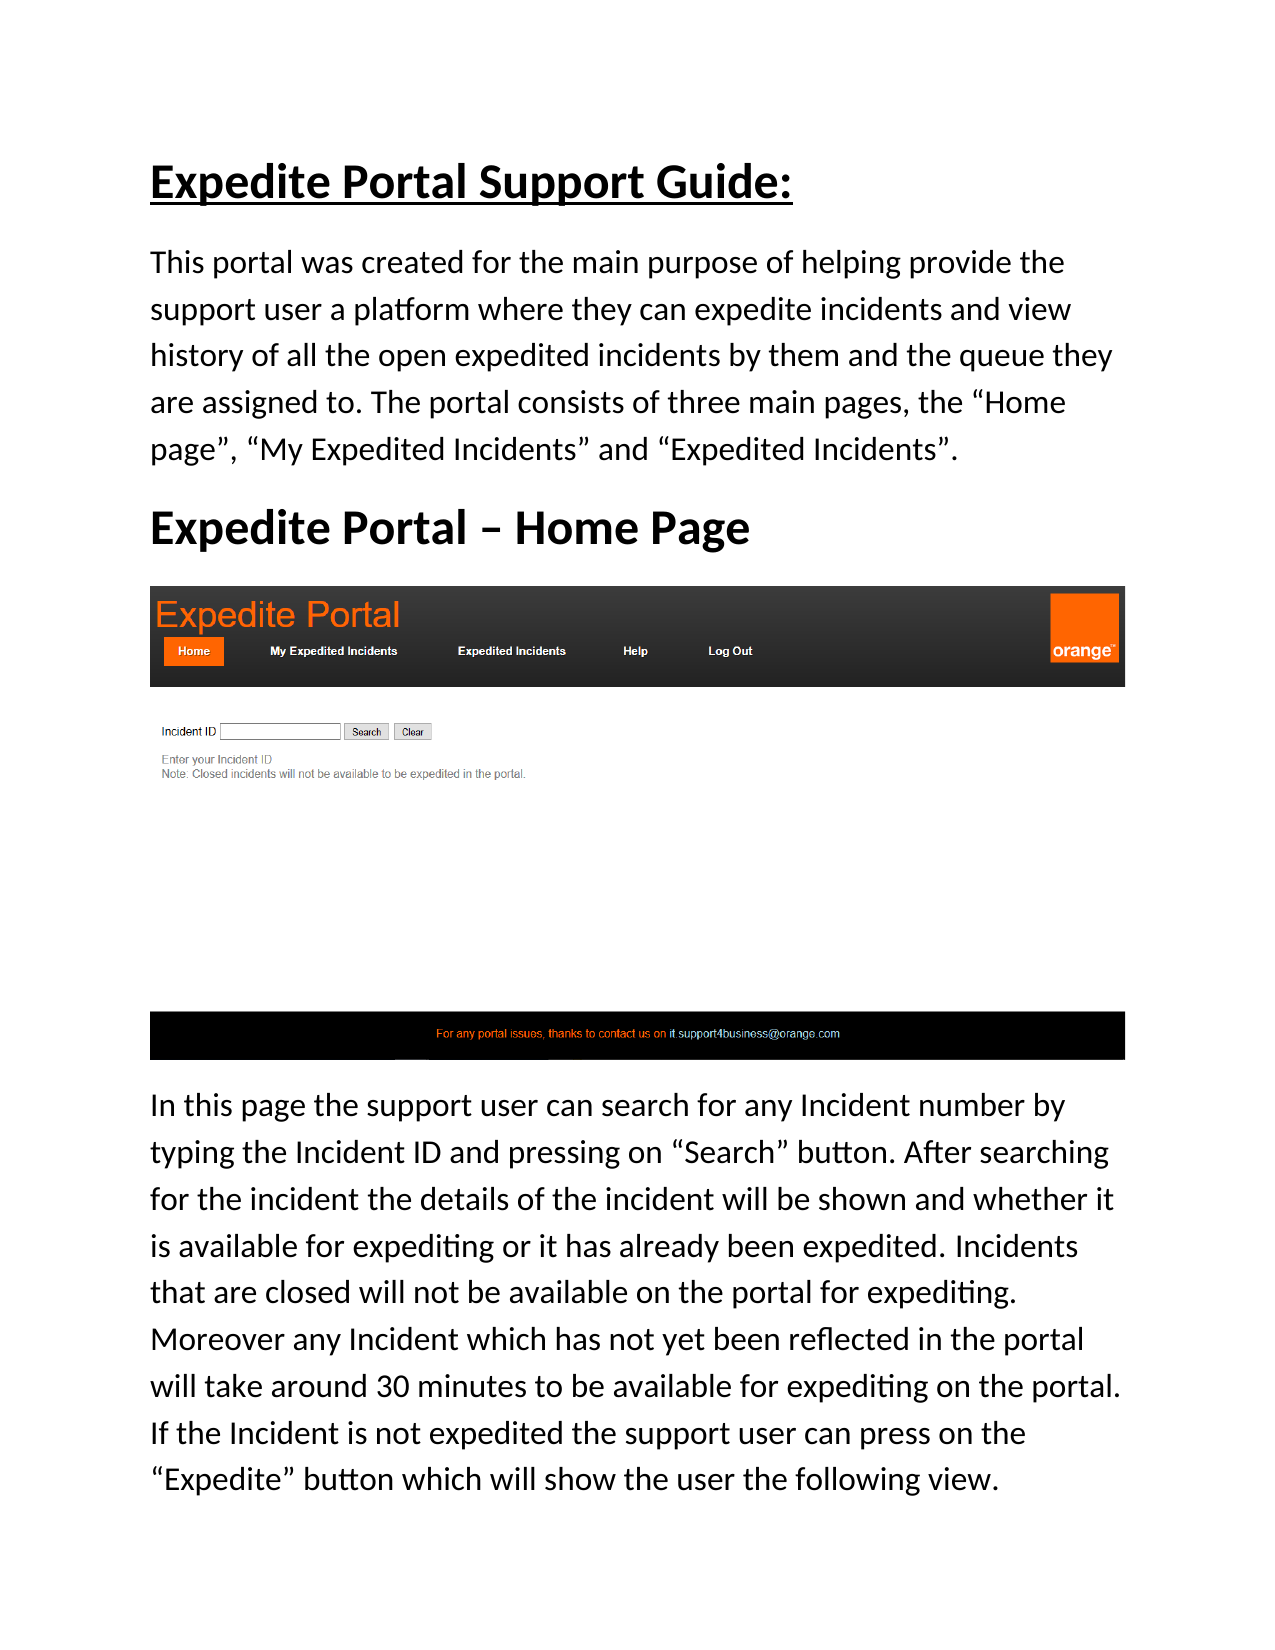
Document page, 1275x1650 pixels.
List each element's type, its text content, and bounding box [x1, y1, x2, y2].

text Expedite Portal – Home Page [150, 496, 1125, 557]
text In this page the support user can search for any Incident number by typing the Incident ID and pressing on “Search” button. After searching for the incident the details of the incident will be shown and whether it is available for expediting or it has already been expedited. Incidents that are closed will not be available on the portal for expediting. Moreover any Incident which has not yet been reflected in the portal will take around 30 minutes to be available for expediting on the portal. If the Incident is not expedited the support user can press on the “Expedite” button which will show the user the following view. [150, 1084, 1125, 1499]
text Expedite Portal Support Guide: [150, 150, 1125, 211]
picture [150, 586, 1125, 1060]
text This portal was created for the main purpose of helping provide the support user a platform where they can expedite incidents and view history of all the open expedited incidents by them and the queue they are assigned to. The portal consists of three main pages, the “Home page”, “My Expedited Incidents” and “Expedited Incidents”. [150, 241, 1125, 469]
